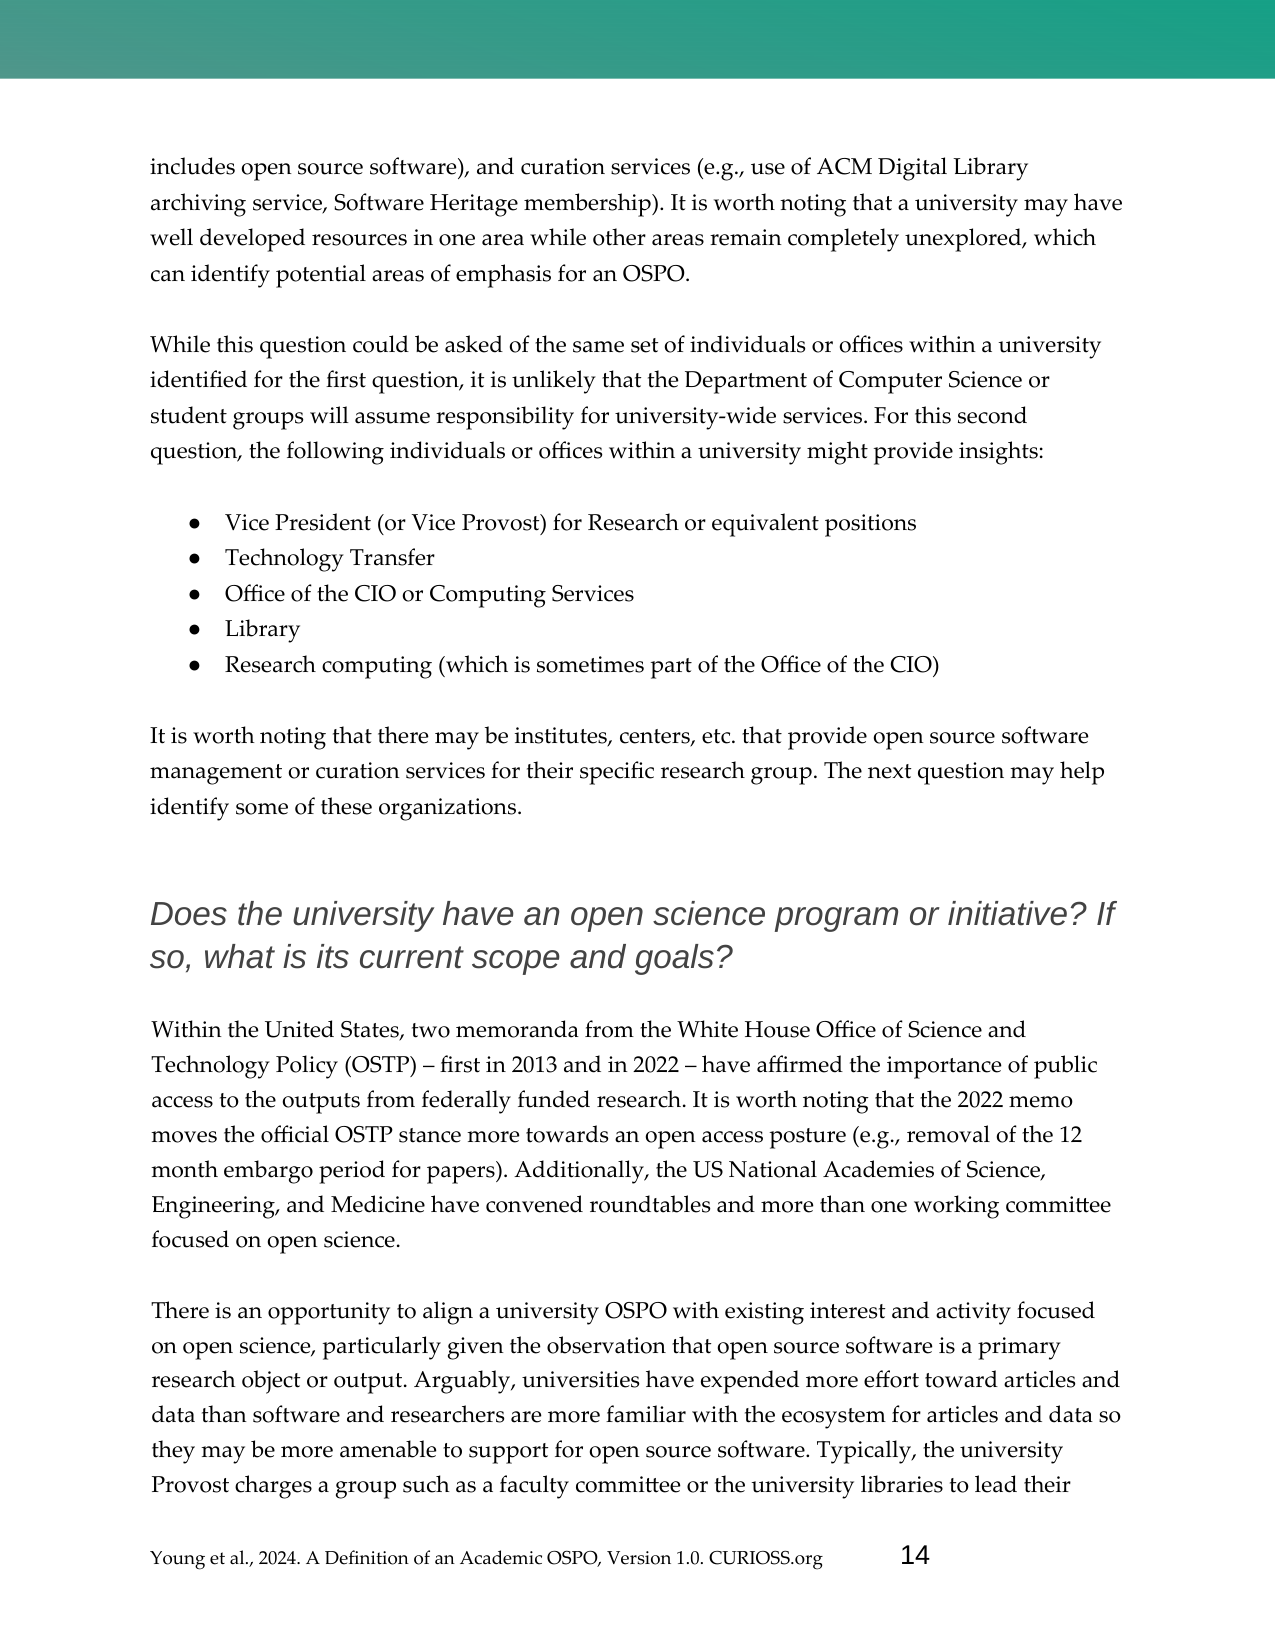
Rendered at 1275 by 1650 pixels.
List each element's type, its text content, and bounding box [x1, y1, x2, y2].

list Vice President (or Vice Provost) for Research or equivalent positions [187, 506, 1125, 537]
text Within the United States, two memoranda from the White House Office of Science and Technology Policy (OSTP) – first in 2013 and in 2022 – have affirmed the importance of public access to the outputs from federally funded research. It is worth noting that the 2022 memo moves the official OSTP stance more towards an open access posture (e.g., removal of the 12 month embargo period for papers). Additionally, the US National Academies of Science, Engineering, and Medicine have convened roundtables and more than one working committee focused on open science. [151, 1013, 1123, 1254]
list Office of the CIO or Computing Services [187, 577, 1125, 608]
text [150, 150, 1125, 287]
list Technology Transfer [187, 541, 1125, 572]
picture [0, 0, 1275, 79]
list Library [187, 612, 1125, 643]
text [151, 1294, 1123, 1499]
text While this question could be asked of the same set of individuals or offices within a university identified for the first question, it is unlikely that the Department of Computer Science or student groups will assume responsibility for university-wide services. For this second question, the following individuals or offices within a university might provide insights: [150, 328, 1125, 465]
list Research computing (which is sometimes part of the Office of the CIO) [187, 648, 1125, 679]
subtitle Does the university have an open science program or initiative? If so, what is its current scope and goals? [149, 894, 1123, 975]
text It is worth noting that there may be institutes, centers, etc. that provide open source software management or curation services for their specific research group. The next question may help identify some of these organizations. [150, 719, 1125, 821]
